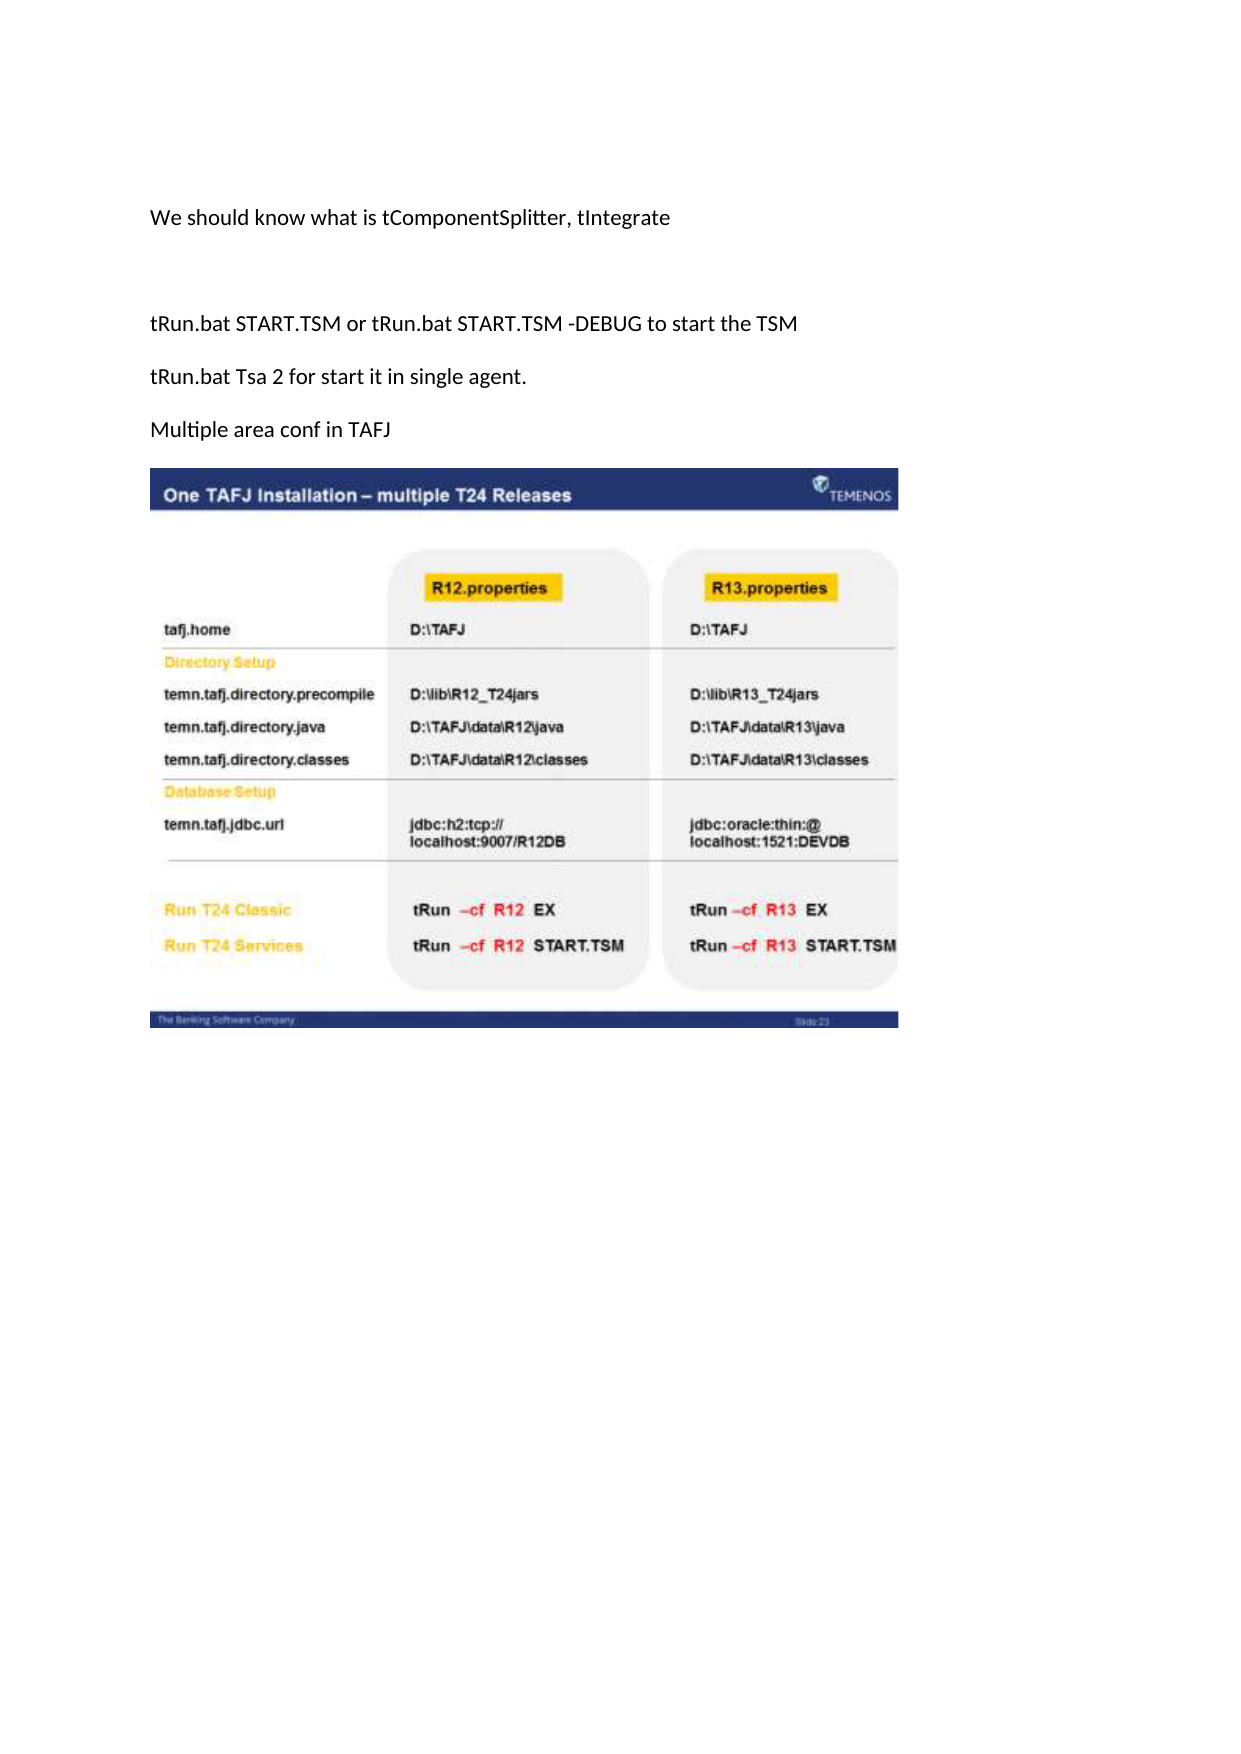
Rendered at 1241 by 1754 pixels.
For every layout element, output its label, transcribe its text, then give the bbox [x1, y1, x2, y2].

text Multiple area conf in TAFJ [150, 415, 1090, 443]
text tRun.bat Tsa 2 for start it in single agent. [150, 362, 1090, 390]
text We should know what is tComponentSplitter, tIntegrate [150, 203, 1090, 231]
text tRun.bat START.TSM or tRun.bat START.TSM -DEBUG to start the TSM [150, 309, 1090, 337]
